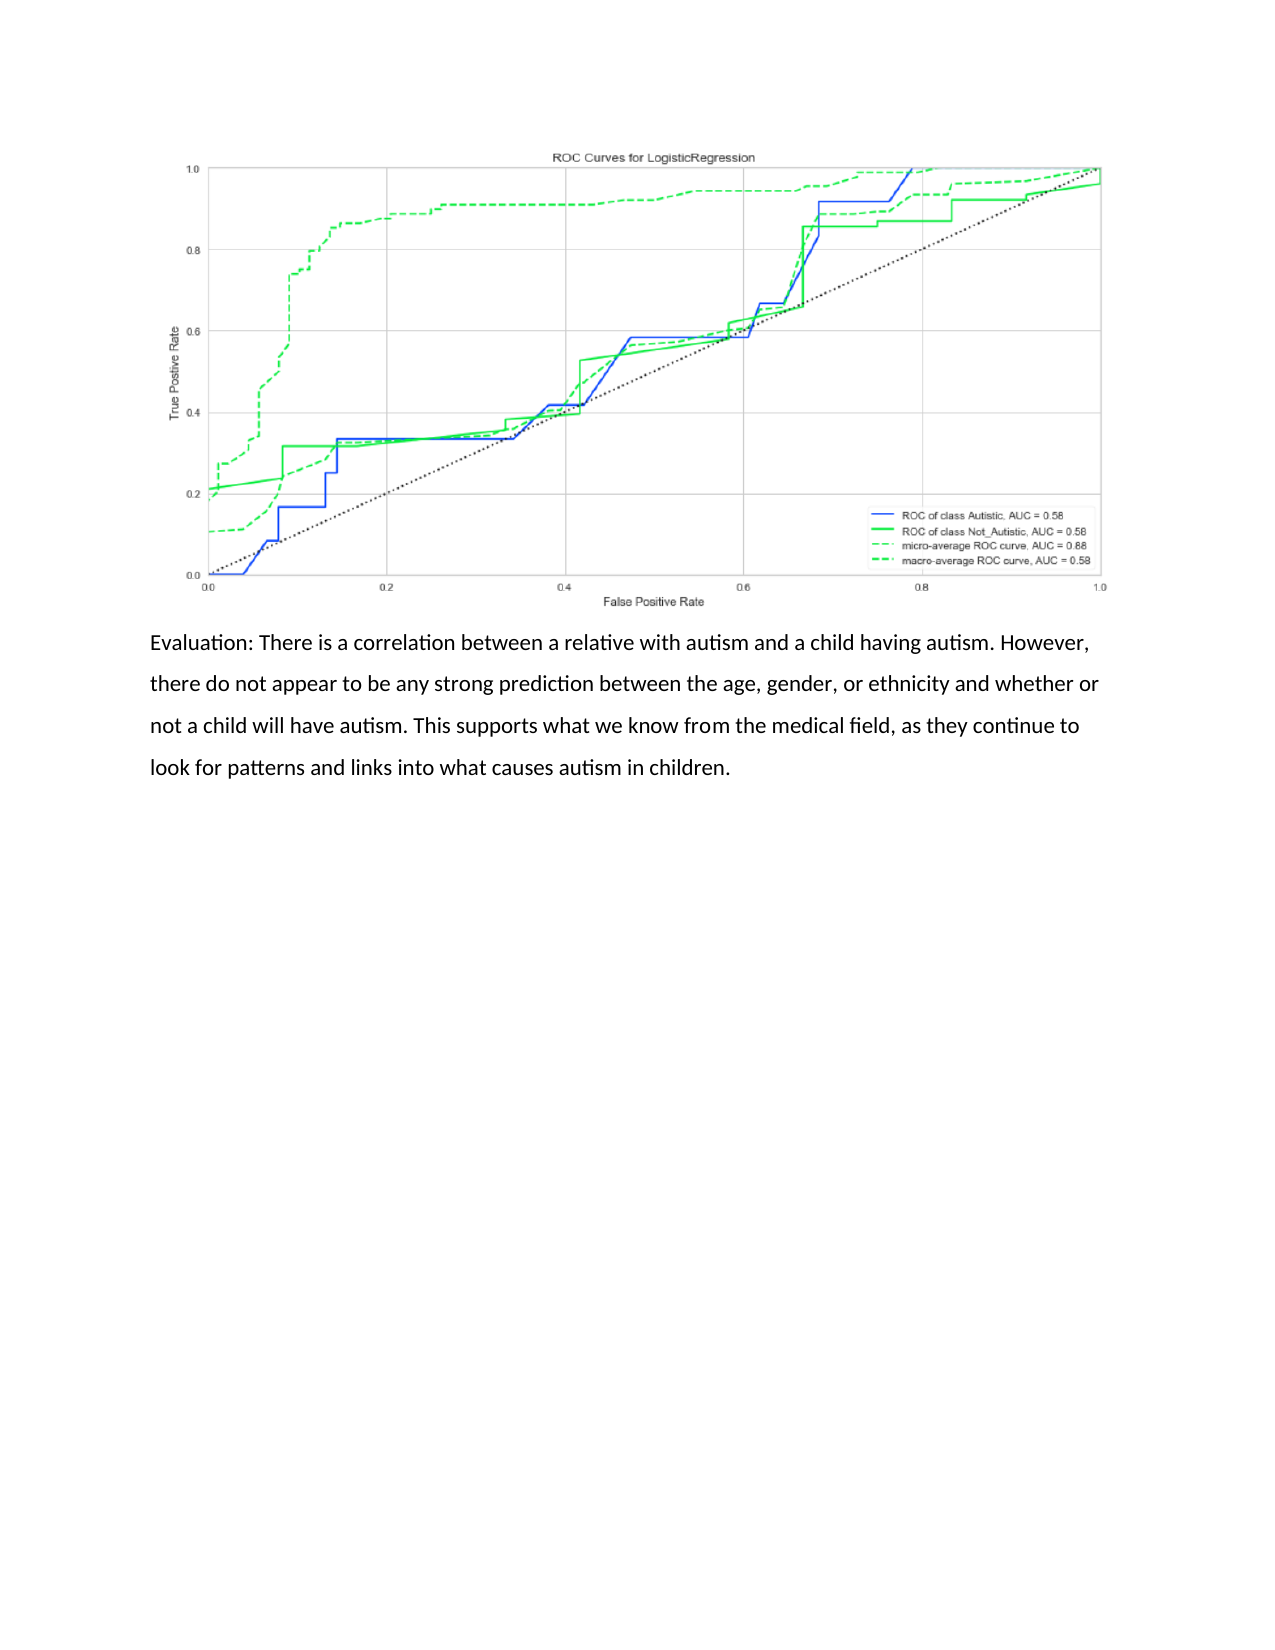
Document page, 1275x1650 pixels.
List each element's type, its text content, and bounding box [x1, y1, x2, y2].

text Evaluation: There is a correlation between a relative with autism and a child having autism. However, there do not appear to be any strong prediction between the age, gender, or ethnicity and whether or not a child will have autism. This supports what we know from the medical field, as they continue to look for patterns and links into what causes autism in children. [150, 628, 1125, 782]
picture [150, 150, 1125, 614]
